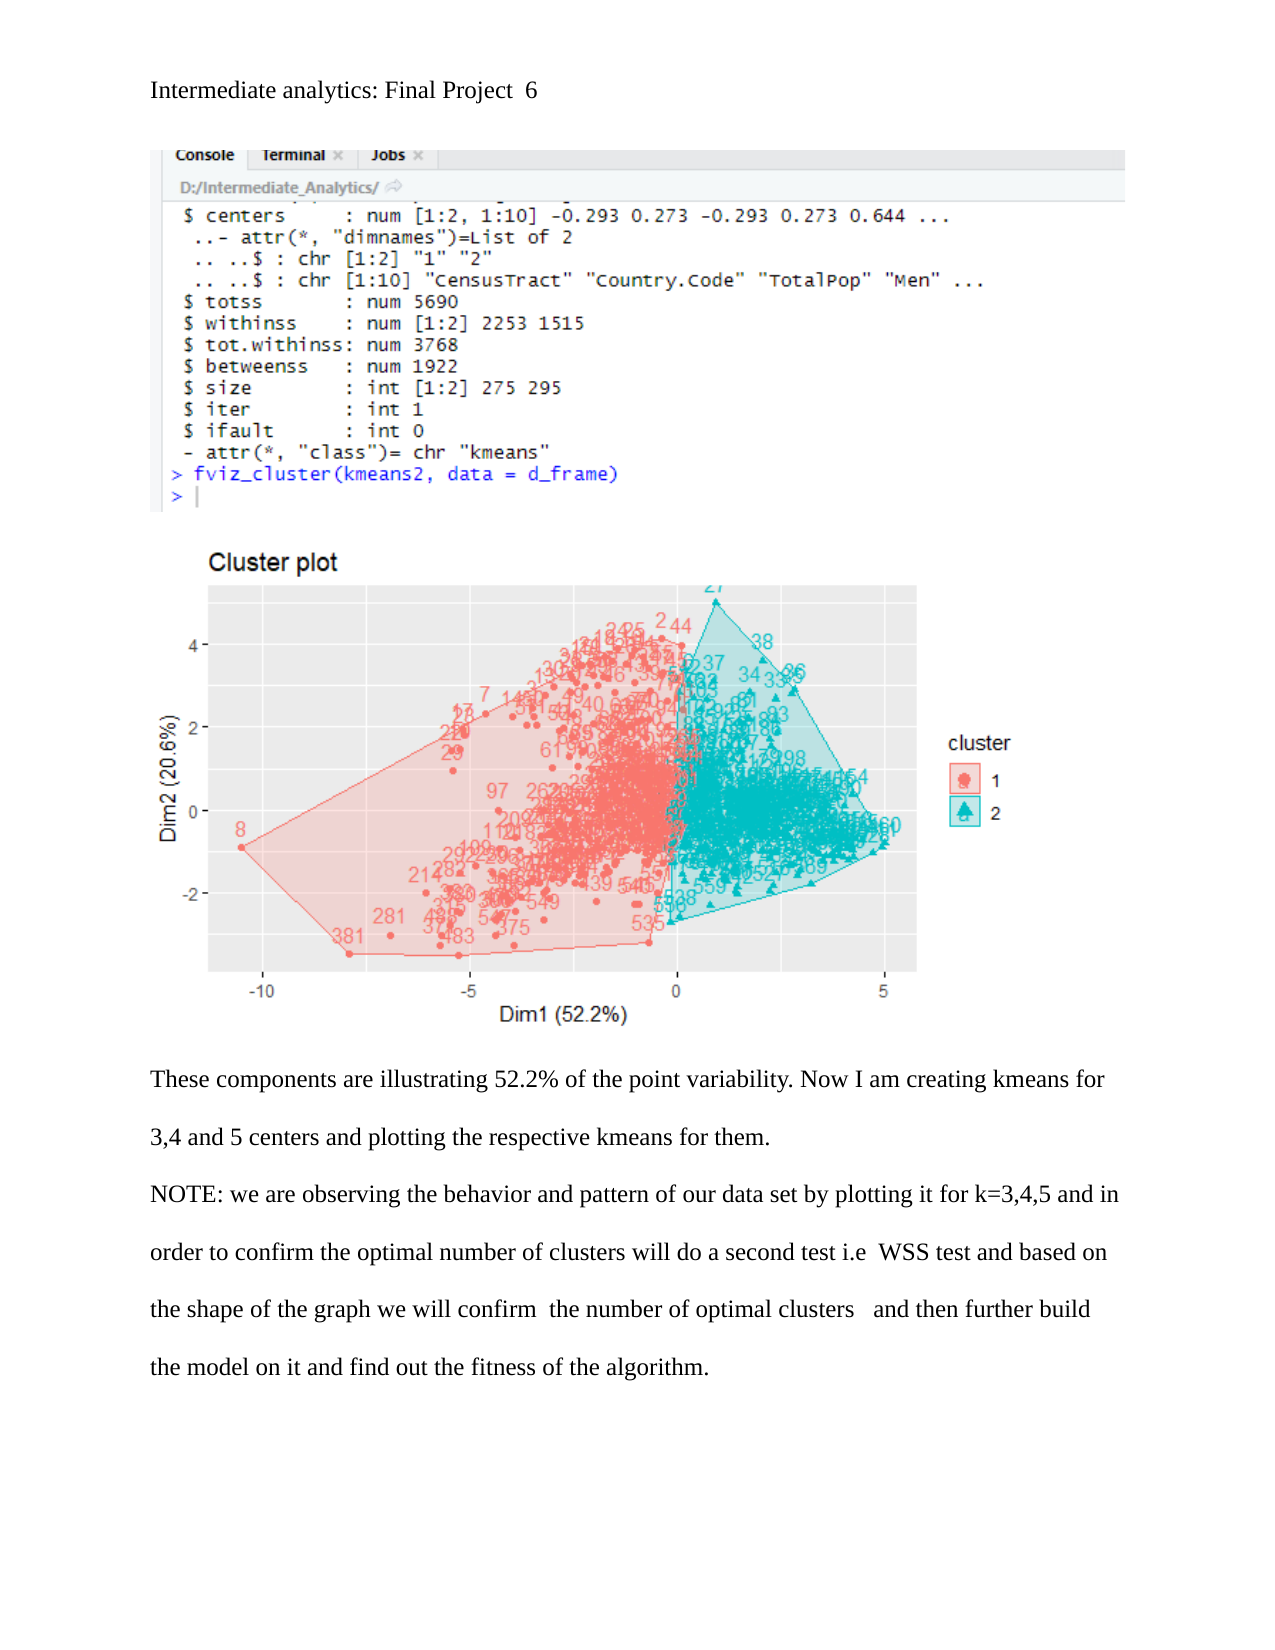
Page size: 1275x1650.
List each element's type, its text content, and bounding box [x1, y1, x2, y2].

picture [150, 150, 1125, 512]
title These components are illustrating 52.2% of the point variability. Now I am creating kmeans for 3,4 and 5 centers and plotting the respective kmeans for them. [150, 1064, 1125, 1151]
picture [150, 540, 1032, 1036]
title NOTE: we are observing the behavior and pattern of our data set by plotting it for k=3,4,5 and in order to confirm the optimal number of clusters will do a second test i.e WSS test and based on the shape of the graph we will confirm the number of optimal clusters and then further build the model on it and find out the fitness of the algorithm. [150, 1179, 1125, 1381]
